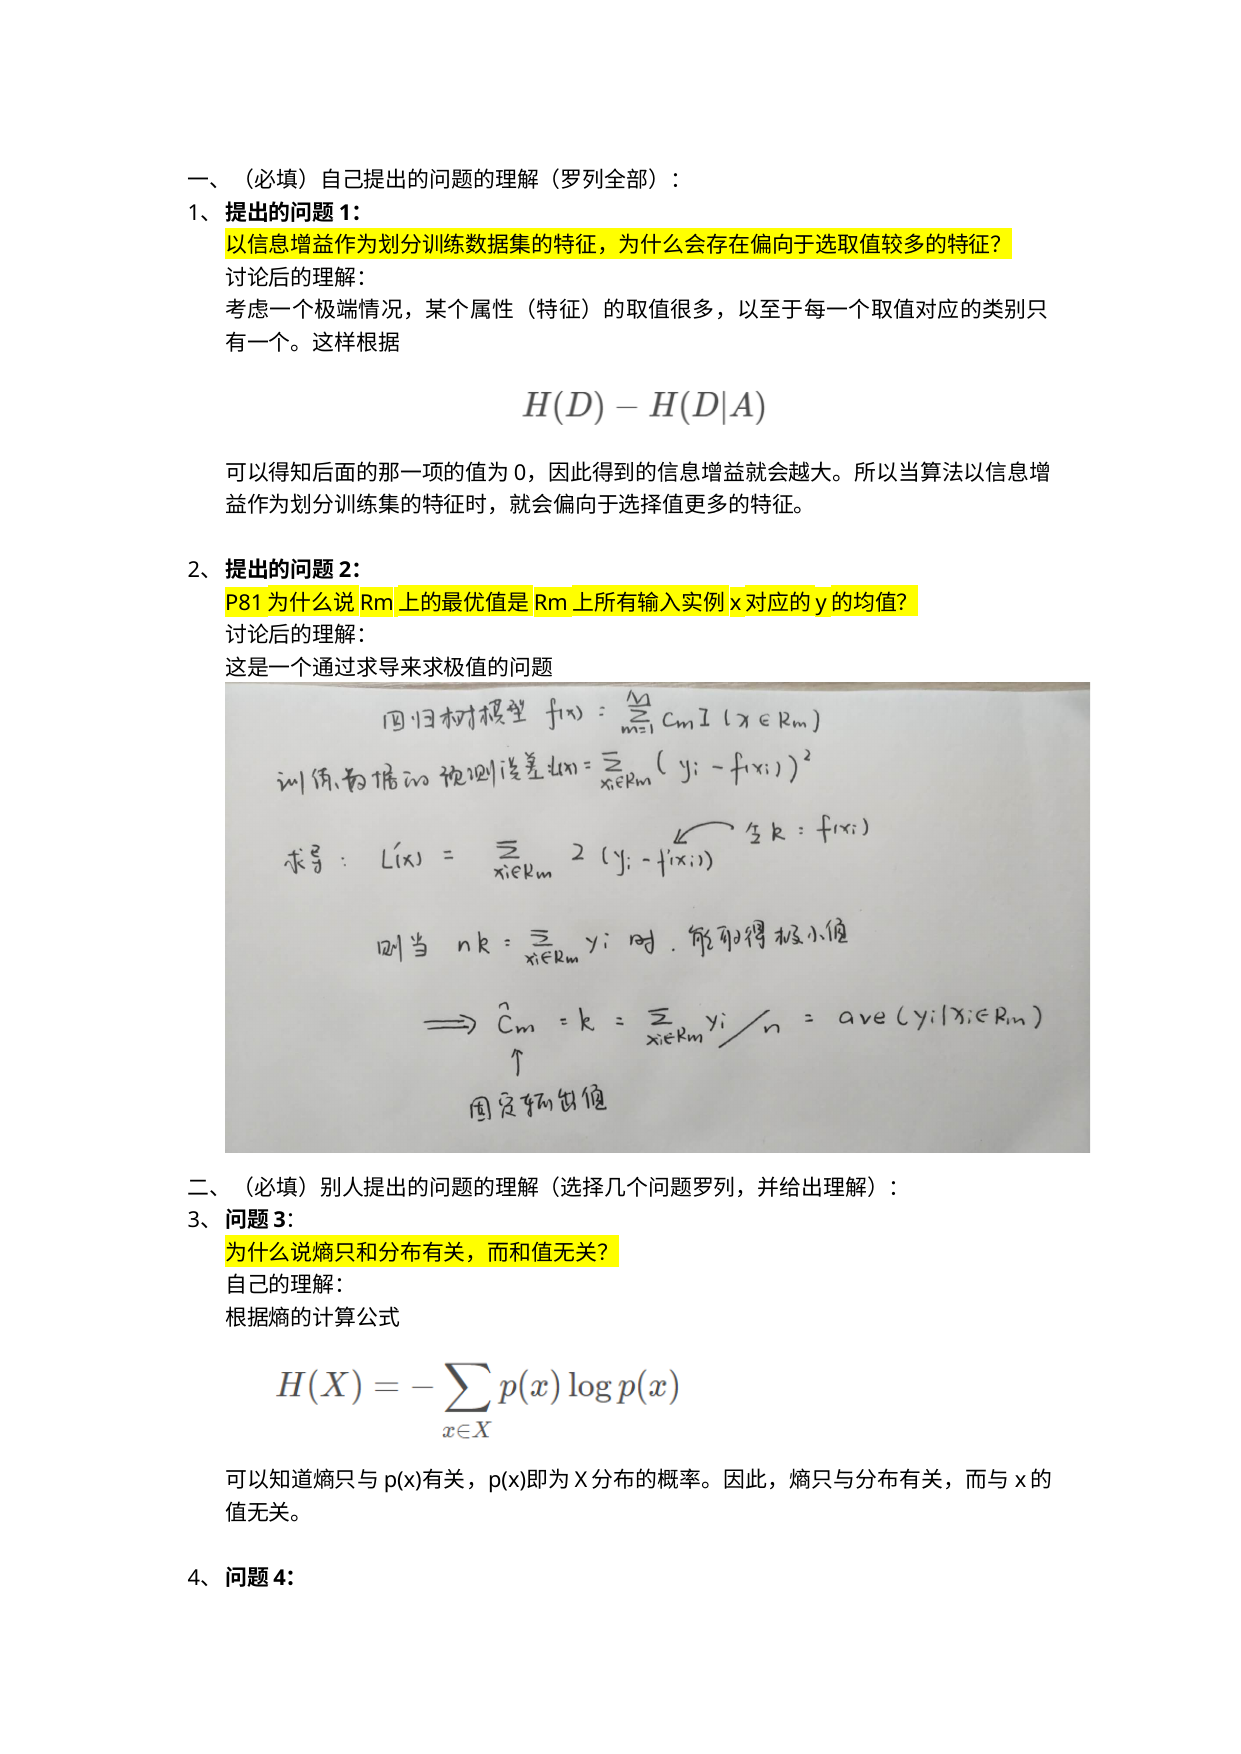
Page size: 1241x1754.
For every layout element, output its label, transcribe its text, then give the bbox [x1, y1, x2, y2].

picture [225, 682, 1091, 1153]
list 根据熵的计算公式 [225, 1299, 1053, 1332]
picture [493, 357, 785, 445]
list P81为什么说Rm上的最优值是Rm上所有输入实例x对应的y的均值？ [225, 584, 1053, 617]
text 讨论后的理解： [225, 259, 1053, 292]
list 这是一个通过求导来求极值的问题 [225, 649, 1053, 682]
list 提出的问题1： [187, 194, 1053, 227]
list 提出的问题2： [187, 552, 1053, 584]
list 自己的理解： [225, 1267, 1053, 1299]
list 问题3： [187, 1202, 1053, 1234]
list 讨论后的理解： [225, 617, 1053, 649]
picture [225, 1332, 704, 1451]
list （必填）自己提出的问题的理解（罗列全部）： [187, 162, 1053, 194]
text 考虑一个极端情况，某个属性（特征）的取值很多，以至于每一个取值对应的类别只有一个。这样根据 [225, 292, 1053, 357]
list 以信息增益作为划分训练数据集的特征，为什么会存在偏向于选取值较多的特征？ [225, 227, 1053, 259]
list 可以知道熵只与p(x)有关，p(x)即为X分布的概率。因此，熵只与分布有关，而与x的值无关。 [225, 1462, 1053, 1527]
list （必填）别人提出的问题的理解（选择几个问题罗列，并给出理解）： [187, 1169, 1053, 1202]
list 为什么说熵只和分布有关，而和值无关？ [225, 1234, 1053, 1267]
list 问题4： [187, 1559, 1053, 1592]
text 可以得知后面的那一项的值为0，因此得到的信息增益就会越大。所以当算法以信息增益作为划分训练集的特征时，就会偏向于选择值更多的特征。 [225, 454, 1053, 519]
